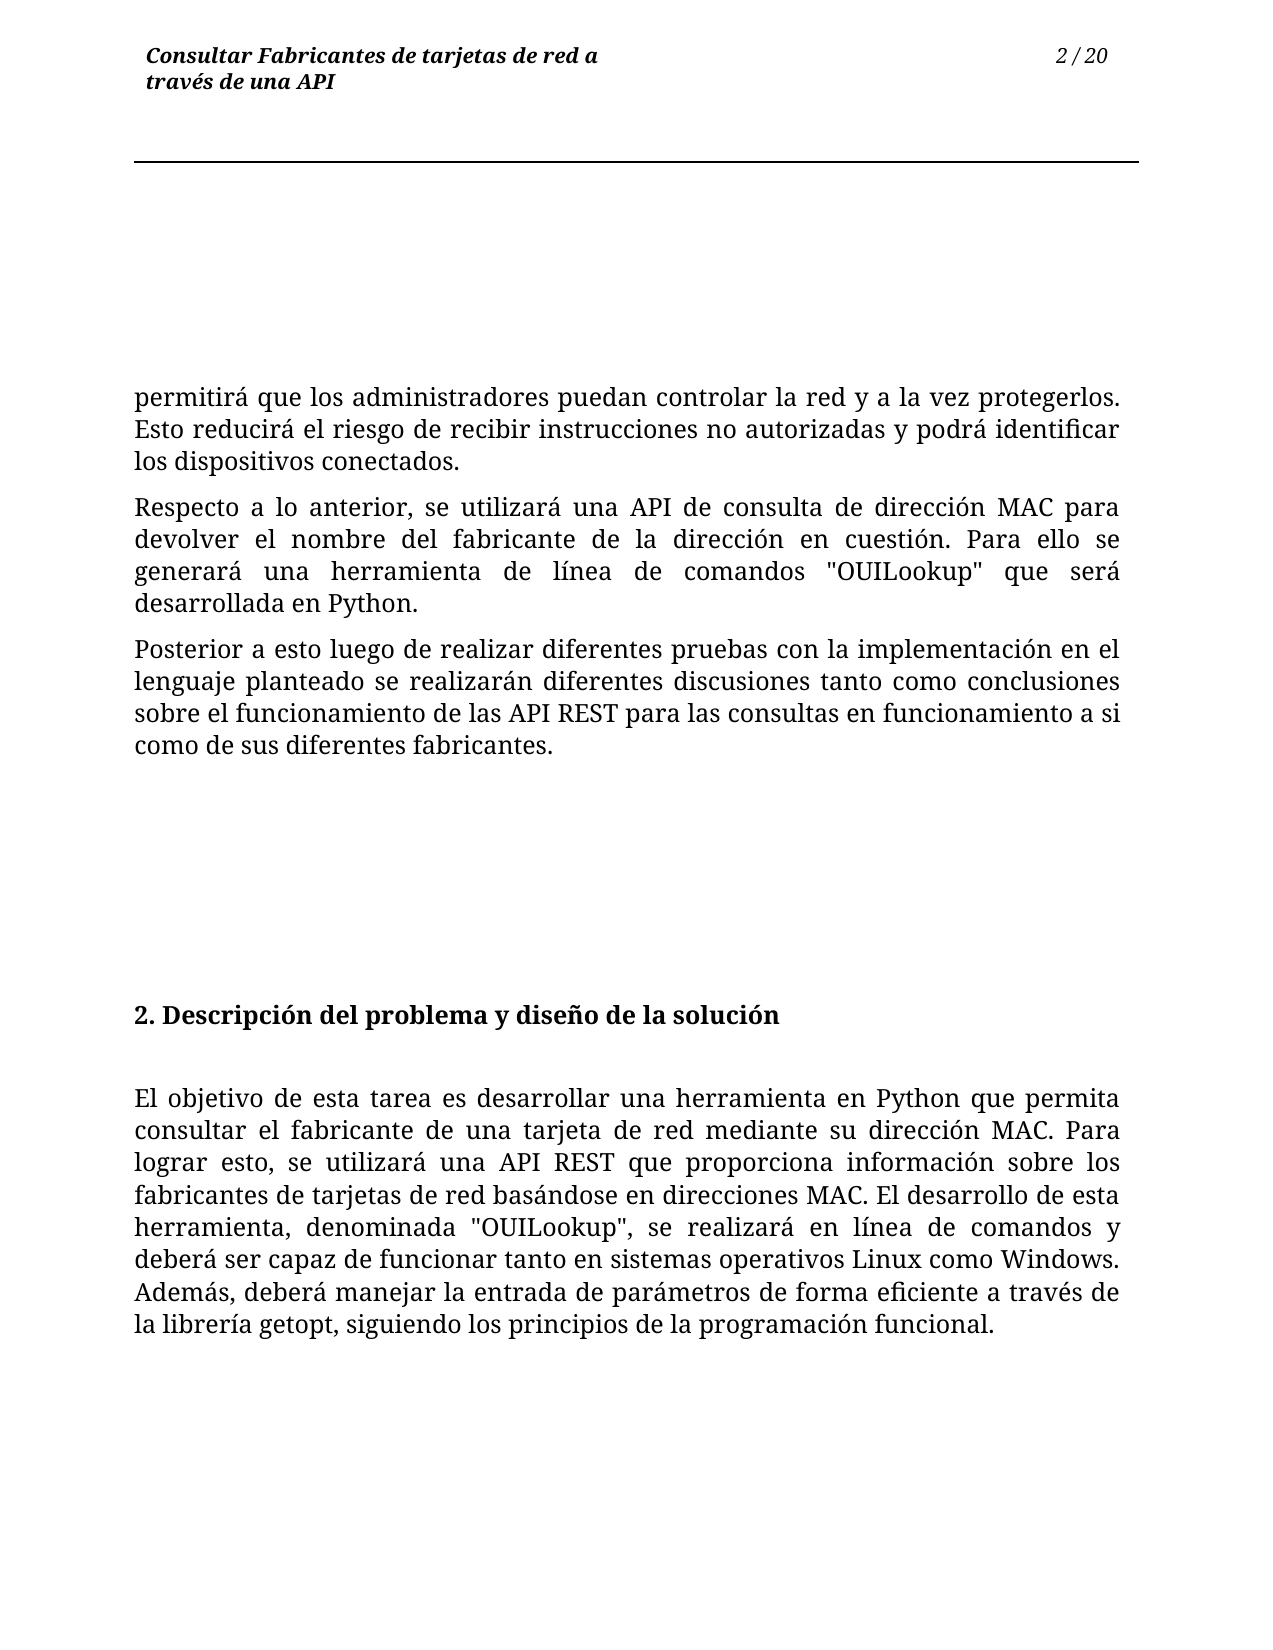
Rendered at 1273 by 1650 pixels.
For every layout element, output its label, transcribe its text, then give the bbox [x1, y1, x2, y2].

text El objetivo de esta tarea es desarrollar una herramienta en Python que permita consultar el fabricante de una tarjeta de red mediante su dirección MAC. Para lograr esto, se utilizará una API REST que proporciona información sobre los fabricantes de tarjetas de red basándose en direcciones MAC. El desarrollo de esta herramienta, denominada "OUILookup", se realizará en línea de comandos y deberá ser capaz de funcionar tanto en sistemas operativos Linux como Windows. Además, deberá manejar la entrada de parámetros de forma eficiente a través de la librería getopt, siguiendo los principios de la programación funcional. [134, 1082, 1121, 1341]
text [134, 381, 1121, 478]
subtitle Descripción del problema y diseño de la solución [134, 998, 1121, 1031]
text Respecto a lo anterior, se utilizará una API de consulta de dirección MAC para devolver el nombre del fabricante de la dirección en cuestión. Para ello se generará una herramienta de línea de comandos "OUILookup" que será desarrollada en Python. [134, 491, 1121, 620]
text Posterior a esto luego de realizar diferentes pruebas con la implementación en el lenguaje planteado se realizarán diferentes discusiones tanto como conclusiones sobre el funcionamiento de las API REST para las consultas en funcionamiento a si como de sus diferentes fabricantes. [134, 633, 1121, 762]
